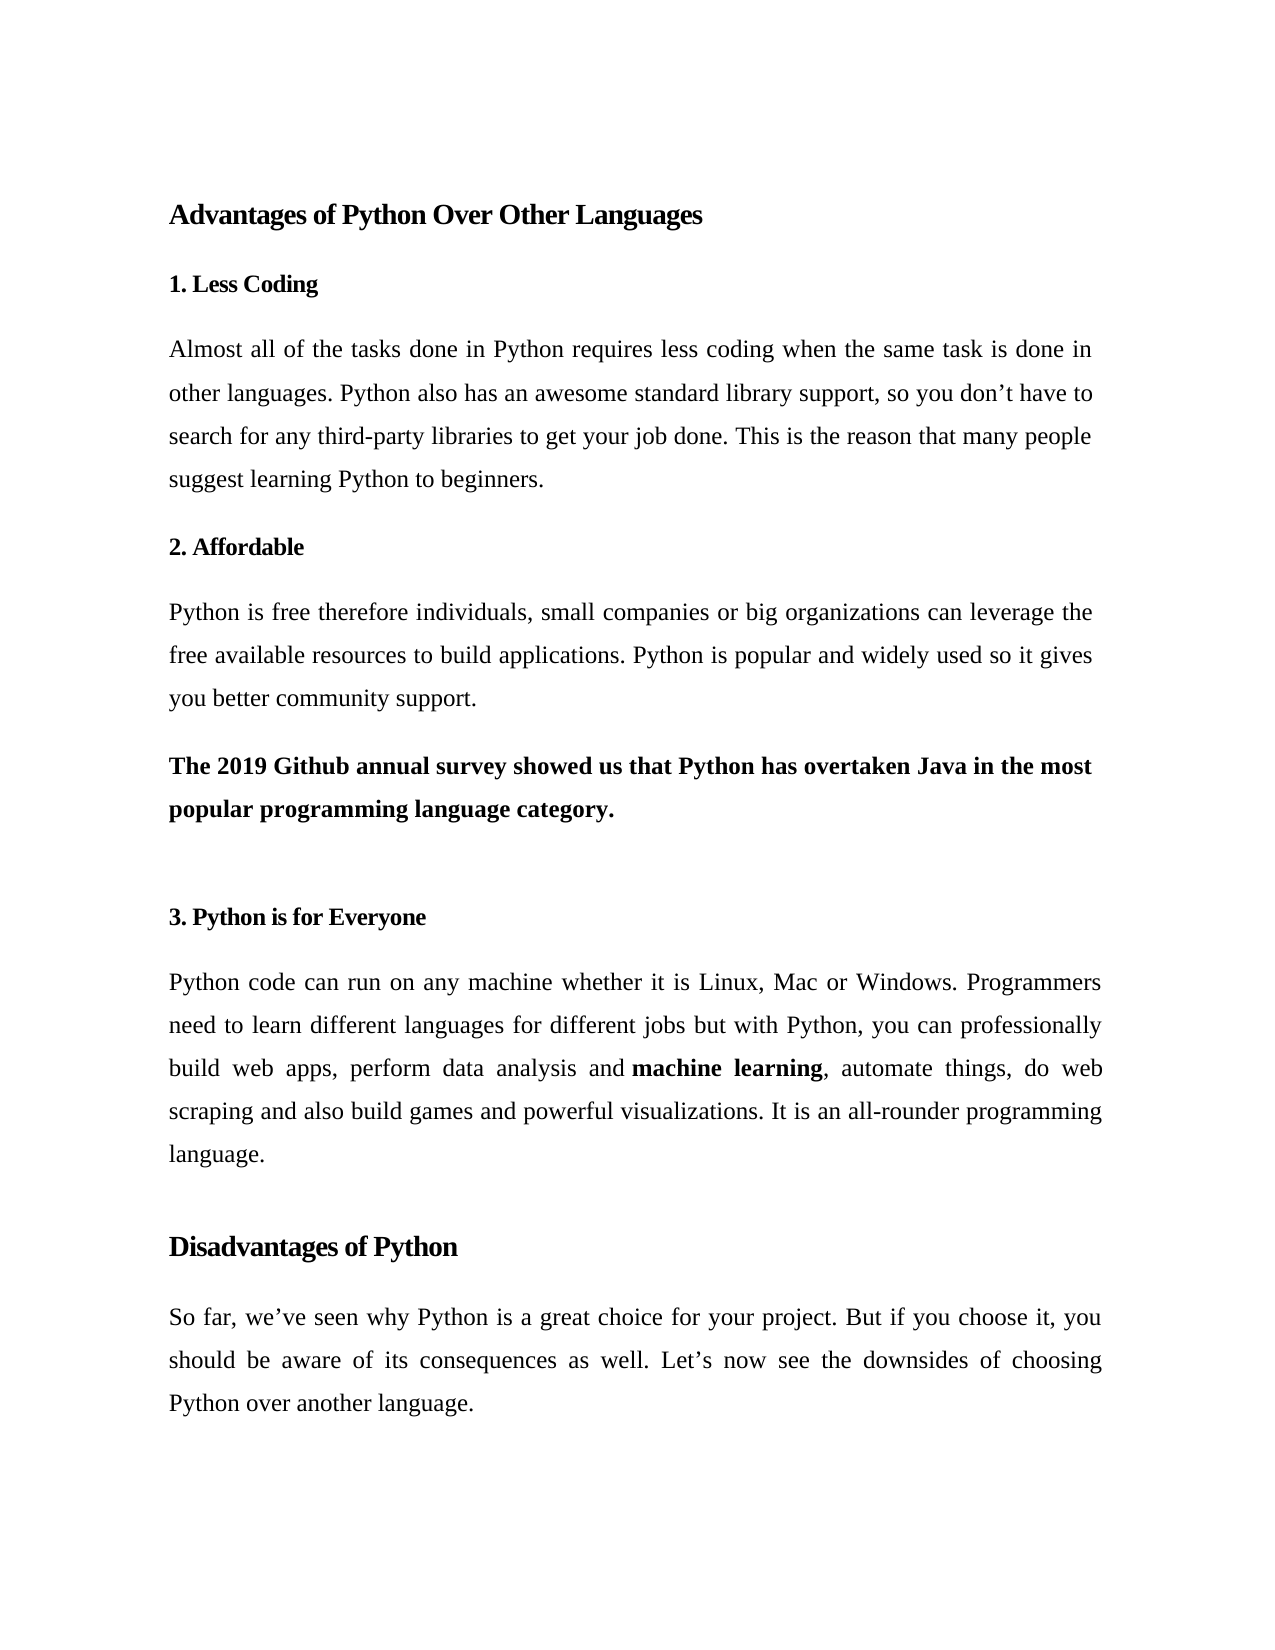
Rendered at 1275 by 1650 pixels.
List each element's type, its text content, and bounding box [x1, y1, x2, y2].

text Almost all of the tasks done in Python requires less coding when the same task is done in other languages. Python also has an awesome standard library support, so you don’t have to search for any third-party libraries to get your job done. This is the reason that many people suggest learning Python to beginners. [169, 334, 1094, 493]
subtitle Disadvantages of Python [169, 1229, 1103, 1263]
subtitle 1. Less Coding [169, 269, 1094, 298]
text So far, we’ve seen why Python is a great choice for your project. But if you choose it, you should be aware of its consequences as well. Let’s now see the downsides of choosing Python over another language. [169, 1302, 1103, 1417]
text The 2019 Github annual survey showed us that Python has overtaken Java in the most popular programming language category. [169, 751, 1094, 823]
text Python code can run on any machine whether it is Linux, Mac or Windows. Programmers need to learn different languages for different jobs but with Python, you can professionally build web apps, perform data analysis and machine learning, automate things, do web scraping and also build games and powerful visualizations. It is an all-rounder programming language. [169, 967, 1103, 1168]
subtitle Advantages of Python Over Other Languages [169, 197, 1094, 231]
subtitle 2. Affordable [169, 532, 1094, 561]
text Python is free therefore individuals, small companies or big organizations can leverage the free available resources to build applications. Python is popular and widely used so it gives you better community support. [169, 597, 1094, 712]
subtitle 3. Python is for Everyone [169, 902, 1103, 930]
